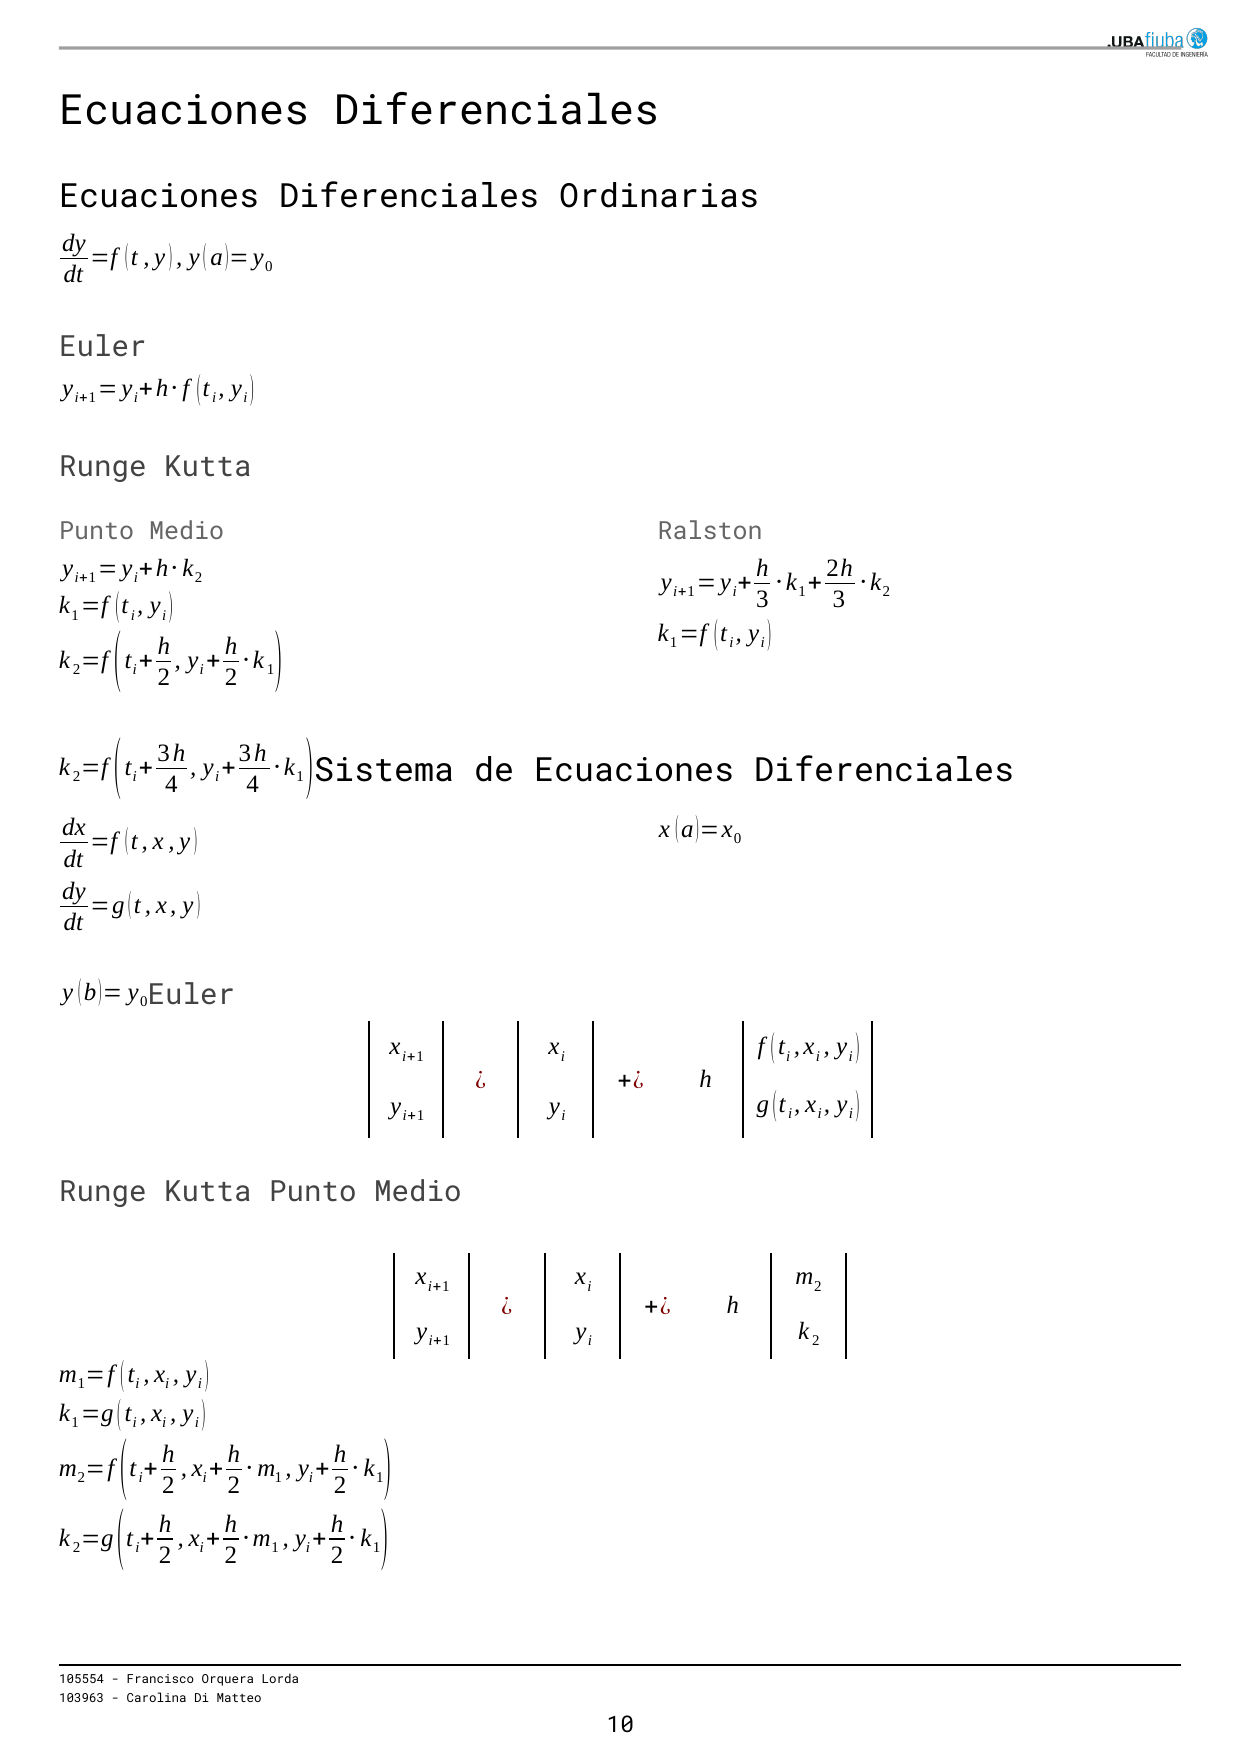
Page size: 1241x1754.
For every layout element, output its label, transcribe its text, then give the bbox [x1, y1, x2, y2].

table_header [621, 1253, 695, 1359]
table_header [772, 1253, 845, 1305]
subtitle Ecuaciones Diferenciales [59, 81, 1181, 136]
table_header [470, 1253, 544, 1359]
table_cell [546, 1305, 619, 1359]
picture [1097, 18, 1220, 65]
table_cell [395, 1305, 468, 1359]
table_header [546, 1253, 619, 1305]
table_cell [744, 1076, 871, 1138]
table_cell [519, 1076, 592, 1138]
table_header [444, 1021, 517, 1138]
subtitle Euler [59, 974, 1181, 1013]
subtitle Ralston [657, 513, 1181, 546]
table_header [668, 1021, 742, 1138]
subtitle Ecuaciones Diferenciales Ordinarias [59, 173, 1181, 217]
table_header [594, 1021, 668, 1138]
table_header [395, 1253, 468, 1305]
table_header [695, 1253, 770, 1359]
subtitle Runge Kutta Punto Medio [59, 1171, 1181, 1210]
table_header [370, 1021, 442, 1076]
subtitle Runge Kutta [59, 446, 1181, 484]
subtitle Sistema de Ecuaciones Diferenciales [59, 736, 1181, 801]
table_cell [772, 1305, 845, 1359]
subtitle Punto Medio [59, 513, 582, 546]
table_cell [370, 1076, 442, 1138]
subtitle Euler [59, 326, 1181, 365]
table_header [519, 1021, 592, 1076]
table_header [744, 1021, 871, 1076]
